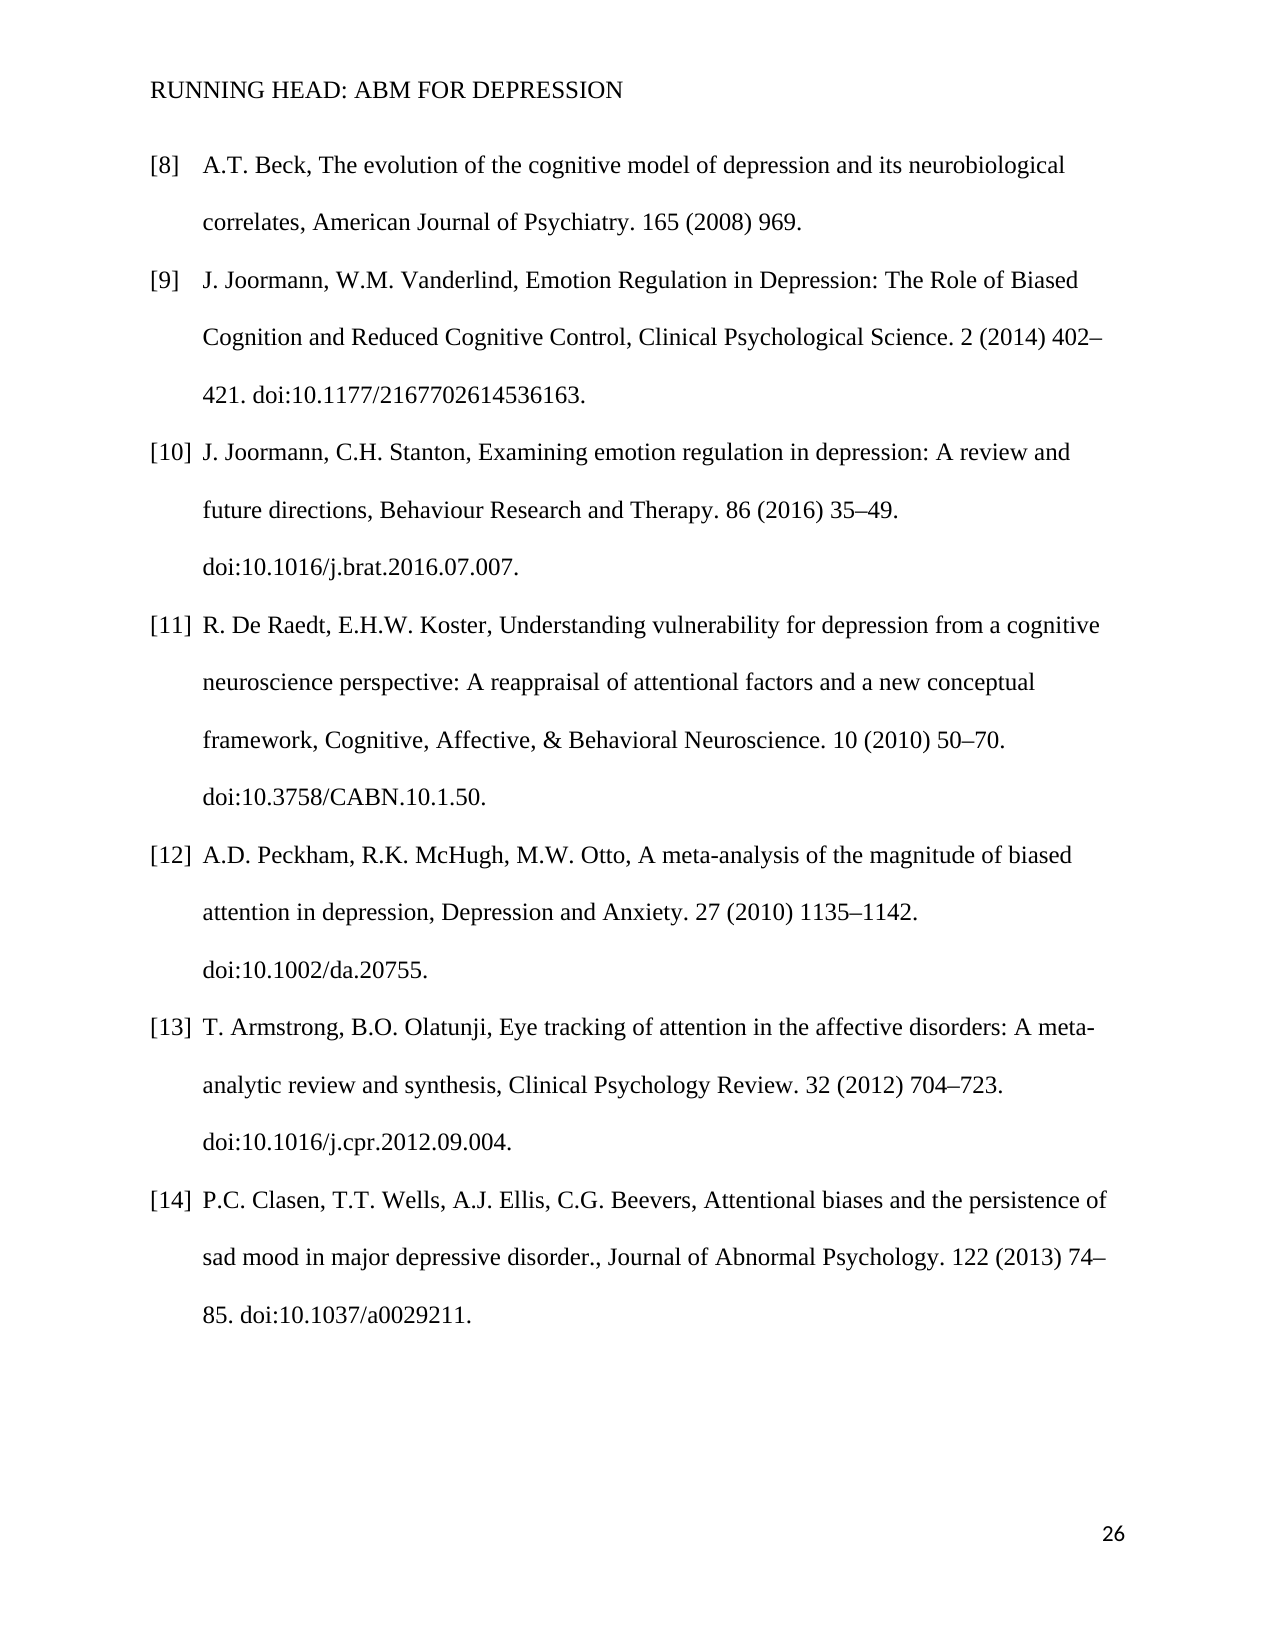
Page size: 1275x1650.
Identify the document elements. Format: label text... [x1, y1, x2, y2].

text [12] A.D. Peckham, R.K. McHugh, M.W. Otto, A meta-analysis of the magnitude of biased attention in depression, Depression and Anxiety. 27 (2010) 1135–1142. doi:10.1002/da.20755. [150, 840, 1125, 984]
text [13] T. Armstrong, B.O. Olatunji, Eye tracking of attention in the affective disorders: A meta-analytic review and synthesis, Clinical Psychology Review. 32 (2012) 704–723. doi:10.1016/j.cpr.2012.09.004. [150, 1012, 1125, 1156]
text [11] R. De Raedt, E.H.W. Koster, Understanding vulnerability for depression from a cognitive neuroscience perspective: A reappraisal of attentional factors and a new conceptual framework, Cognitive, Affective, & Behavioral Neuroscience. 10 (2010) 50–70. doi:10.3758/CABN.10.1.50. [150, 610, 1125, 811]
text [10] J. Joormann, C.H. Stanton, Examining emotion regulation in depression: A review and future directions, Behaviour Research and Therapy. 86 (2016) 35–49. doi:10.1016/j.brat.2016.07.007. [150, 437, 1125, 581]
text [9] J. Joormann, W.M. Vanderlind, Emotion Regulation in Depression: The Role of Biased Cognition and Reduced Cognitive Control, Clinical Psychological Science. 2 (2014) 402–421. doi:10.1177/2167702614536163. [150, 265, 1125, 409]
text [8] A.T. Beck, The evolution of the cognitive model of depression and its neurobiological correlates, American Journal of Psychiatry. 165 (2008) 969. [150, 150, 1125, 236]
text [14] P.C. Clasen, T.T. Wells, A.J. Ellis, C.G. Beevers, Attentional biases and the persistence of sad mood in major depressive disorder., Journal of Abnormal Psychology. 122 (2013) 74–85. doi:10.1037/a0029211. [150, 1185, 1125, 1329]
